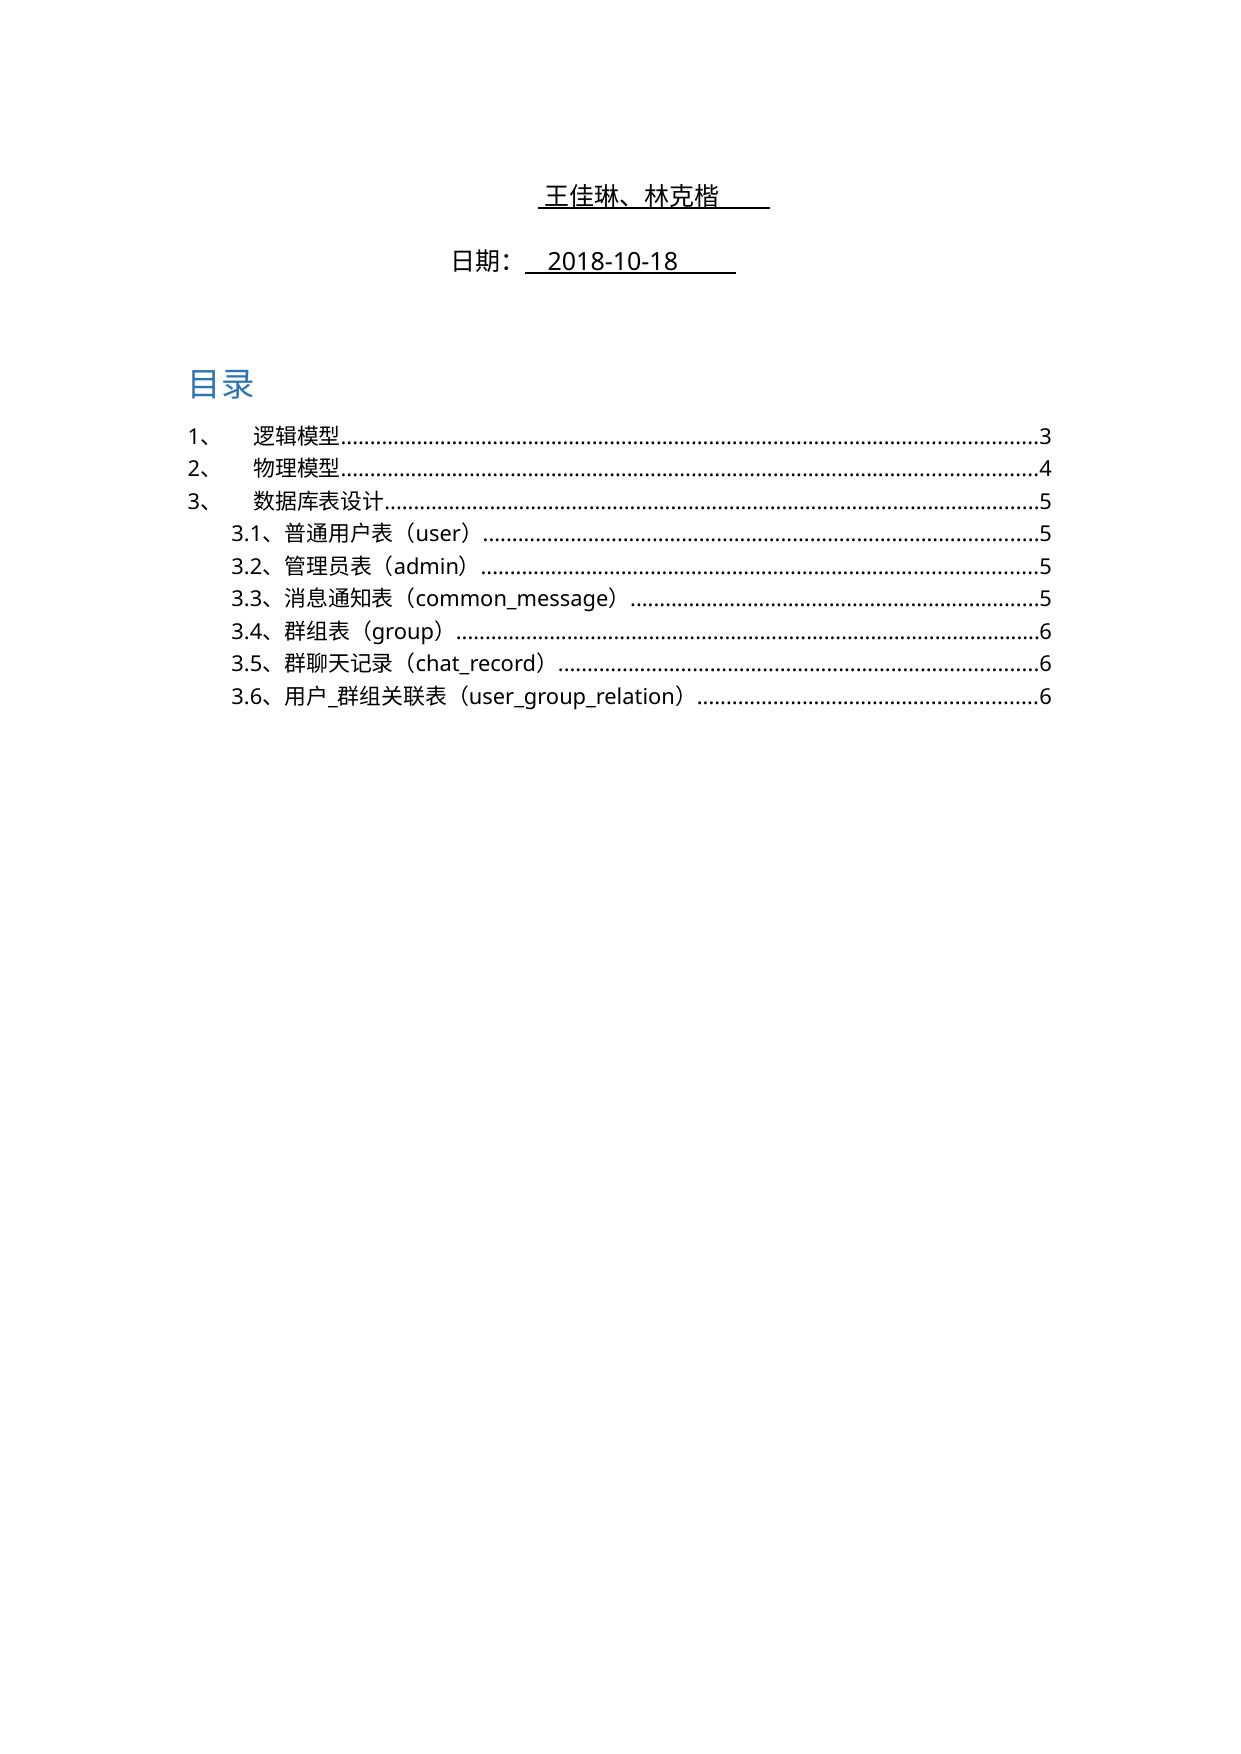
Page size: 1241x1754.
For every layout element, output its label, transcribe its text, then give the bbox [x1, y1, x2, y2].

text 日期： 2018-10-18 [406, 227, 1053, 292]
text 王佳琳、林克楷 [537, 162, 1053, 227]
